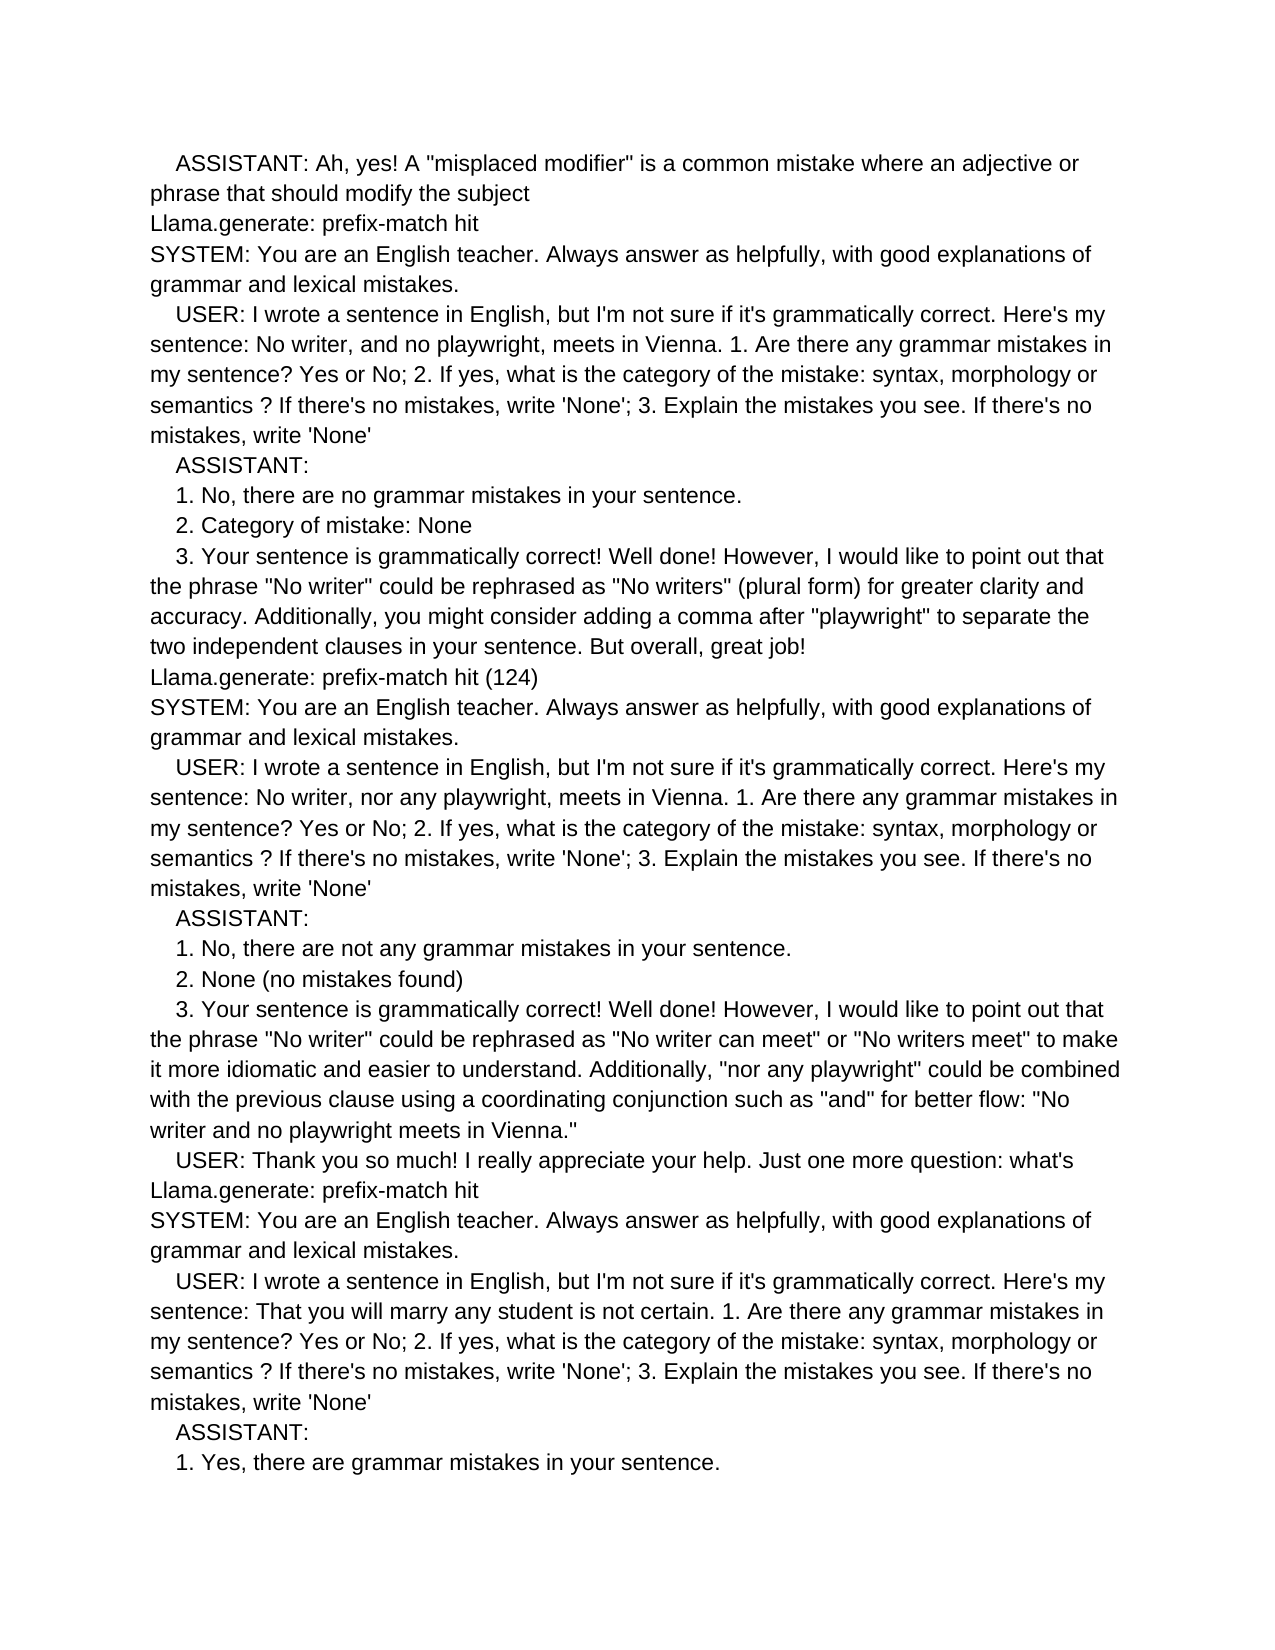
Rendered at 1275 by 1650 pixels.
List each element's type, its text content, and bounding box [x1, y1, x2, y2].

text 3. Your sentence is grammatically correct! Well done! However, I would like to point out that the phrase "No writer" could be rephrased as "No writer can meet" or "No writers meet" to make it more idiomatic and easier to understand. Additionally, "nor any playwright" could be combined with the previous clause using a coordinating conjunction such as "and" for better flow: "No writer and no playwright meets in Vienna." [150, 996, 1125, 1143]
text USER: I wrote a sentence in English, but I'm not sure if it's grammatically correct. Here's my sentence: That you will marry any student is not certain. 1. Are there any grammar mistakes in my sentence? Yes or No; 2. If yes, what is the category of the mistake: syntax, morphology or semantics ? If there's no mistakes, write 'None'; 3. Explain the mistakes you see. If there's no mistakes, write 'None' [150, 1268, 1125, 1415]
text ASSISTANT: Ah, yes! A "misplaced modifier" is a common mistake where an adjective or phrase that should modify the subject [150, 150, 1125, 207]
text 1. No, there are not any grammar mistakes in your sentence. [150, 935, 1125, 962]
text Llama.generate: prefix-match hit [150, 210, 1125, 237]
text Llama.generate: prefix-match hit [150, 1177, 1125, 1203]
text 1. Yes, there are grammar mistakes in your sentence. [150, 1449, 1125, 1475]
text ASSISTANT: [150, 905, 1125, 932]
text USER: Thank you so much! I really appreciate your help. Just one more question: what's [150, 1147, 1125, 1173]
text USER: I wrote a sentence in English, but I'm not sure if it's grammatically correct. Here's my sentence: No writer, and no playwright, meets in Vienna. 1. Are there any grammar mistakes in my sentence? Yes or No; 2. If yes, what is the category of the mistake: syntax, morphology or semantics ? If there's no mistakes, write 'None'; 3. Explain the mistakes you see. If there's no mistakes, write 'None' [150, 301, 1125, 448]
text ASSISTANT: [150, 1419, 1125, 1445]
text USER: I wrote a sentence in English, but I'm not sure if it's grammatically correct. Here's my sentence: No writer, nor any playwright, meets in Vienna. 1. Are there any grammar mistakes in my sentence? Yes or No; 2. If yes, what is the category of the mistake: syntax, morphology or semantics ? If there's no mistakes, write 'None'; 3. Explain the mistakes you see. If there's no mistakes, write 'None' [150, 754, 1125, 901]
text 1. No, there are no grammar mistakes in your sentence. [150, 482, 1125, 509]
text SYSTEM: You are an English teacher. Always answer as helpfully, with good explanations of grammar and lexical mistakes. [150, 1207, 1125, 1264]
text 2. None (no mistakes found) [150, 966, 1125, 992]
text 3. Your sentence is grammatically correct! Well done! However, I would like to point out that the phrase "No writer" could be rephrased as "No writers" (plural form) for greater clarity and accuracy. Additionally, you might consider adding a comma after "playwright" to separate the two independent clauses in your sentence. But overall, great job! [150, 543, 1125, 660]
text 2. Category of mistake: None [150, 512, 1125, 539]
text SYSTEM: You are an English teacher. Always answer as helpfully, with good explanations of grammar and lexical mistakes. [150, 694, 1125, 750]
text ASSISTANT: [150, 452, 1125, 478]
text SYSTEM: You are an English teacher. Always answer as helpfully, with good explanations of grammar and lexical mistakes. [150, 241, 1125, 297]
text Llama.generate: prefix-match hit (124) [150, 663, 1125, 690]
